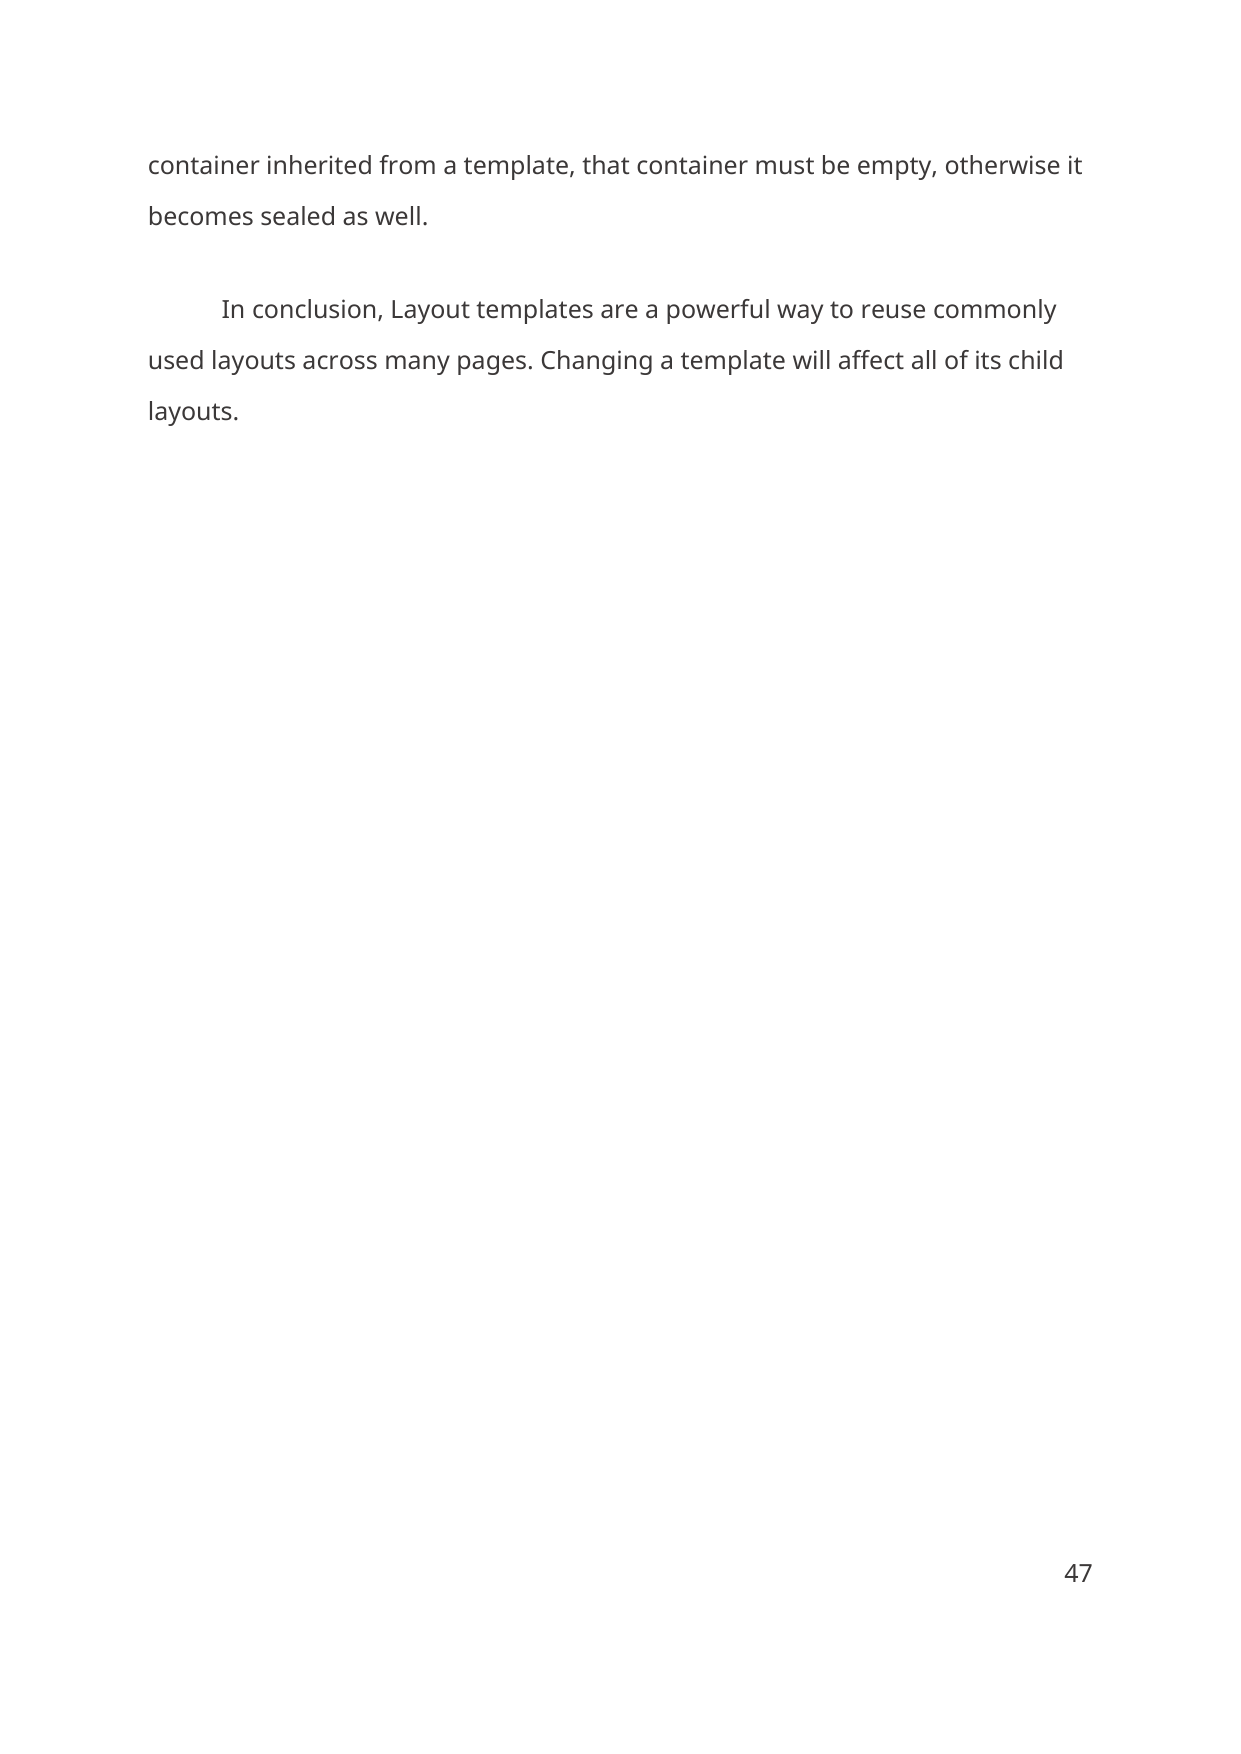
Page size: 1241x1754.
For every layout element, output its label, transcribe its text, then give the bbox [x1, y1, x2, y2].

text In conclusion, Layout templates are a powerful way to reuse commonly used layouts across many pages. Changing a template will affect all of its child layouts. [148, 291, 1093, 427]
